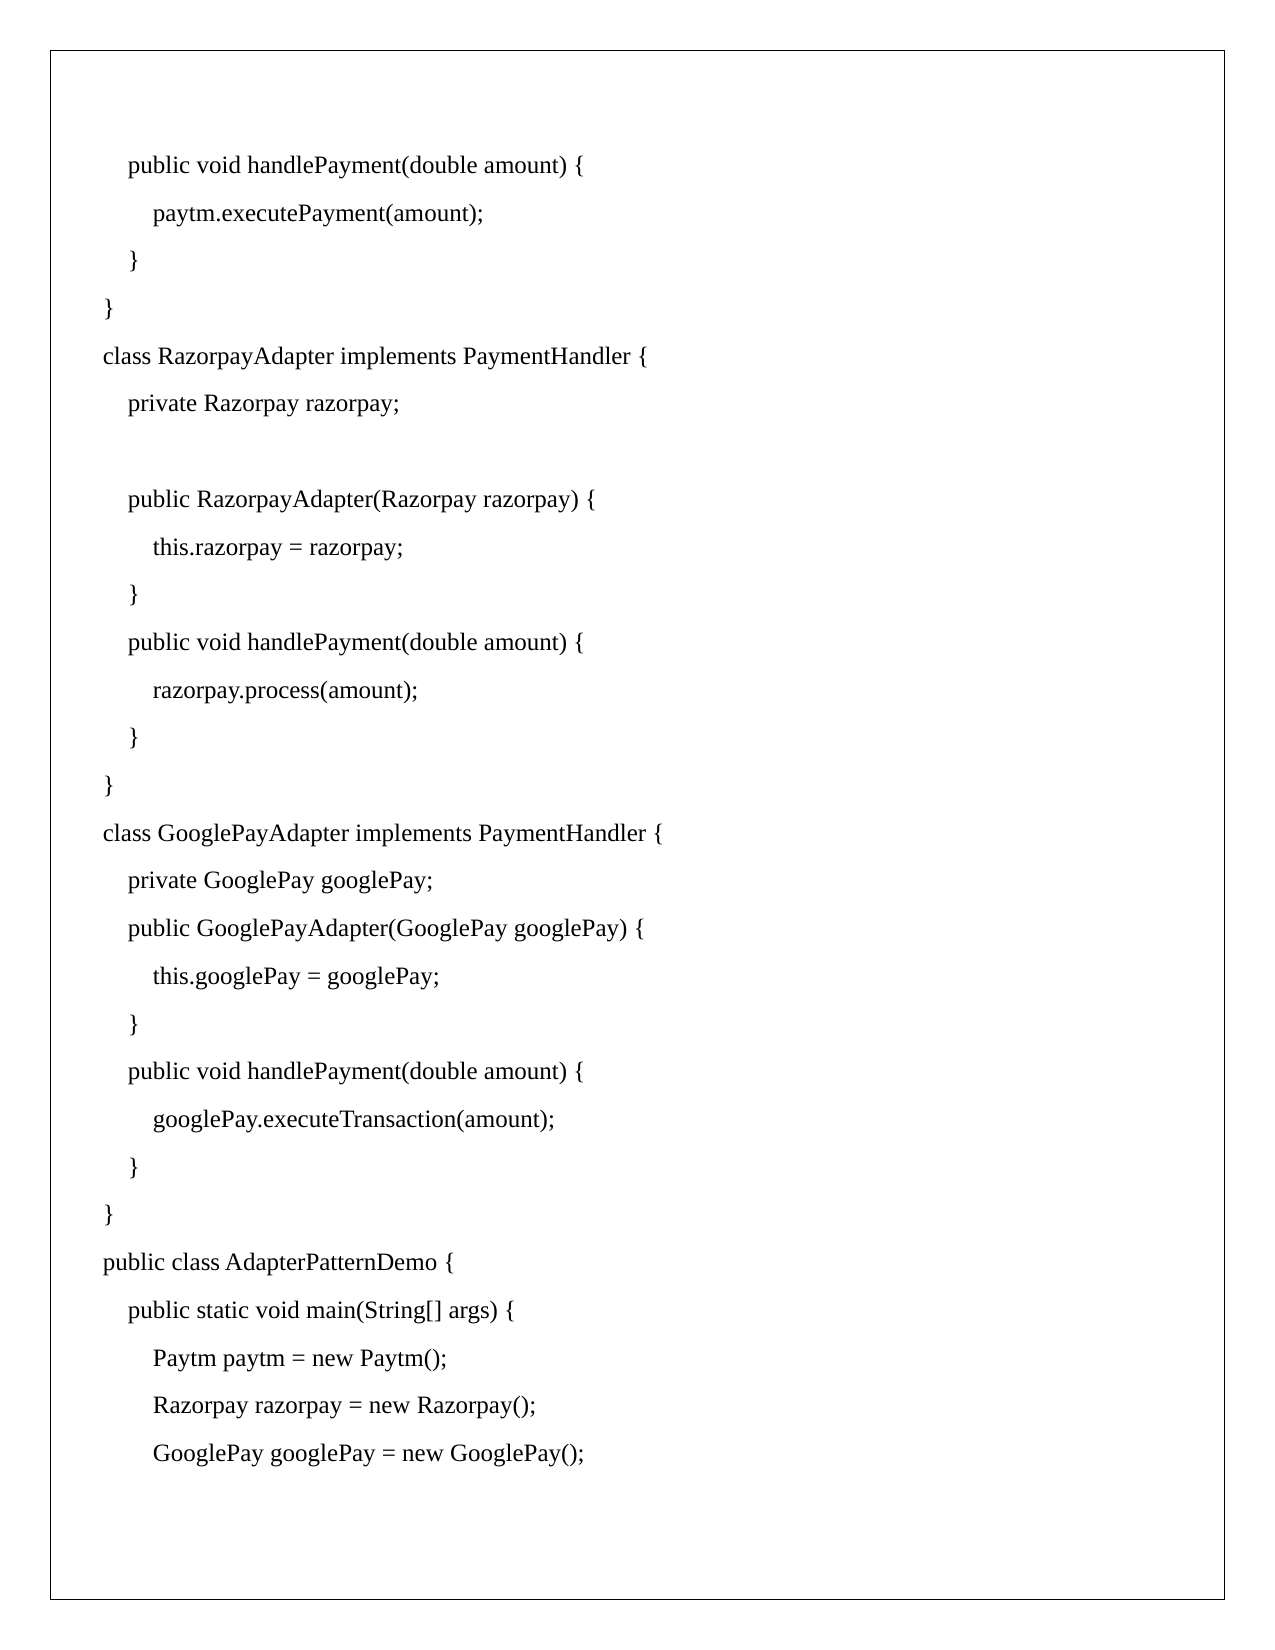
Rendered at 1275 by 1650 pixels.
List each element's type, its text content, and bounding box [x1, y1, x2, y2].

text } [103, 722, 1125, 751]
text this.googlePay = googlePay; [103, 961, 1125, 990]
text } [103, 1009, 1125, 1037]
text class GooglePayAdapter implements PaymentHandler { [103, 818, 1125, 847]
text public GooglePayAdapter(GooglePay googlePay) { [103, 913, 1125, 942]
text GooglePay googlePay = new GooglePay(); [103, 1438, 1125, 1467]
text public class AdapterPatternDemo { [103, 1247, 1125, 1276]
text private Razorpay razorpay; [103, 388, 1125, 417]
text } [103, 1199, 1125, 1228]
text public static void main(String[] args) { [103, 1295, 1125, 1324]
text } [103, 770, 1125, 799]
text } [103, 245, 1125, 274]
text Razorpay razorpay = new Razorpay(); [103, 1390, 1125, 1419]
text } [103, 579, 1125, 608]
text this.razorpay = razorpay; [103, 532, 1125, 560]
text public void handlePayment(double amount) { [103, 150, 1125, 179]
text public void handlePayment(double amount) { [103, 1056, 1125, 1085]
text razorpay.process(amount); [103, 675, 1125, 703]
text googlePay.executeTransaction(amount); [103, 1104, 1125, 1133]
text paytm.executePayment(amount); [103, 198, 1125, 226]
text public RazorpayAdapter(Razorpay razorpay) { [103, 484, 1125, 513]
text } [103, 293, 1125, 322]
text private GooglePay googlePay; [103, 866, 1125, 894]
text } [103, 1152, 1125, 1181]
text public void handlePayment(double amount) { [103, 627, 1125, 656]
text Paytm paytm = new Paytm(); [103, 1343, 1125, 1371]
text class RazorpayAdapter implements PaymentHandler { [103, 341, 1125, 369]
